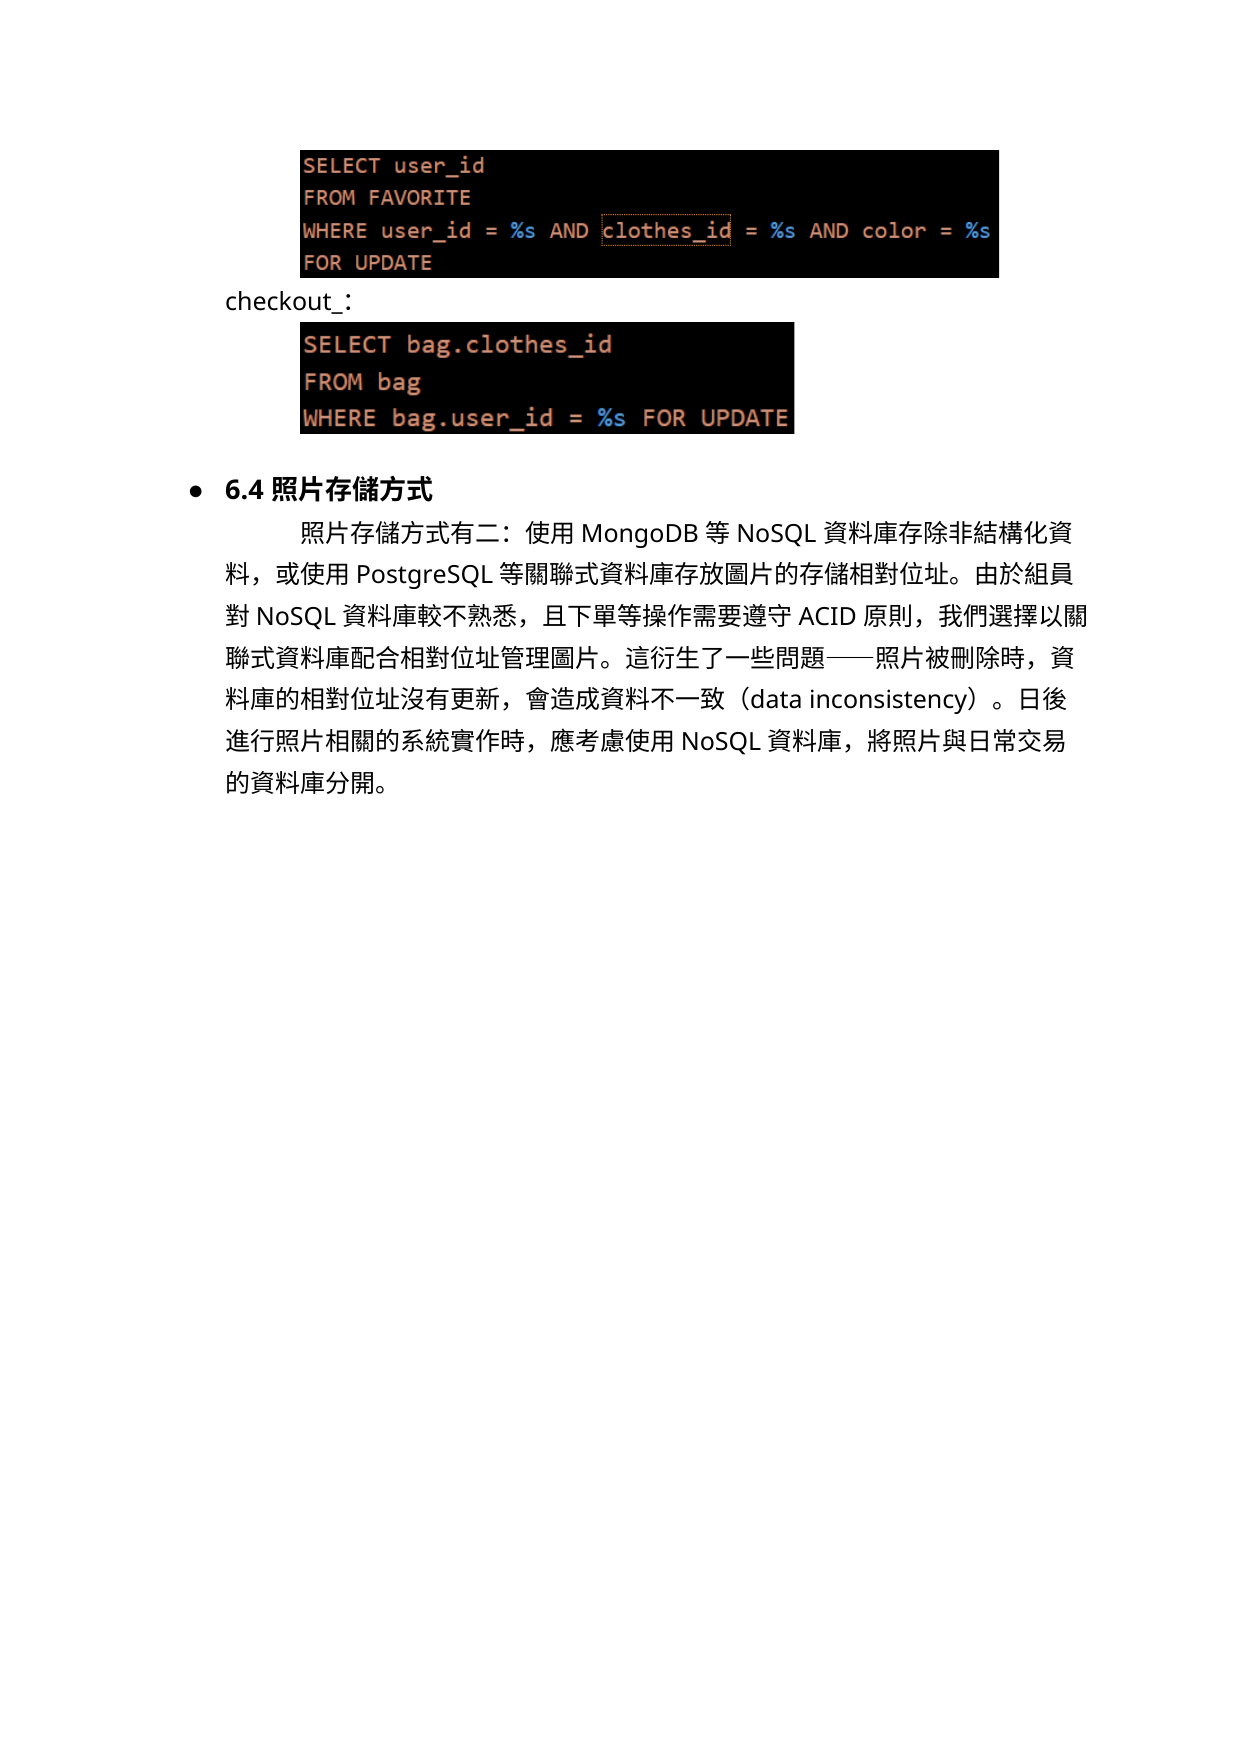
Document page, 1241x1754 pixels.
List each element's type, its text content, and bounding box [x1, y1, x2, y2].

picture [300, 150, 1000, 278]
text 照片存儲方式有二：使用 MongoDB 等 NoSQL 資料庫存除非結構化資料，或使用 PostgreSQL 等關聯式資料庫存放圖片的存儲相對位址。由於組員對 NoSQL 資料庫較不熟悉，且下單等操作需要遵守 ACID 原則，我們選擇以關聯式資料庫配合相對位址管理圖片。這衍生了一些問題——照片被刪除時，資料庫的相對位址沒有更新，會造成資料不一致（data inconsistency）。日後進行照片相關的系統實作時，應考慮使用 NoSQL 資料庫，將照片與日常交易的資料庫分開。 [225, 513, 1090, 799]
text checkout_： [225, 281, 1090, 317]
list 6.4 照片存儲方式 [187, 468, 1090, 507]
picture [300, 322, 795, 434]
